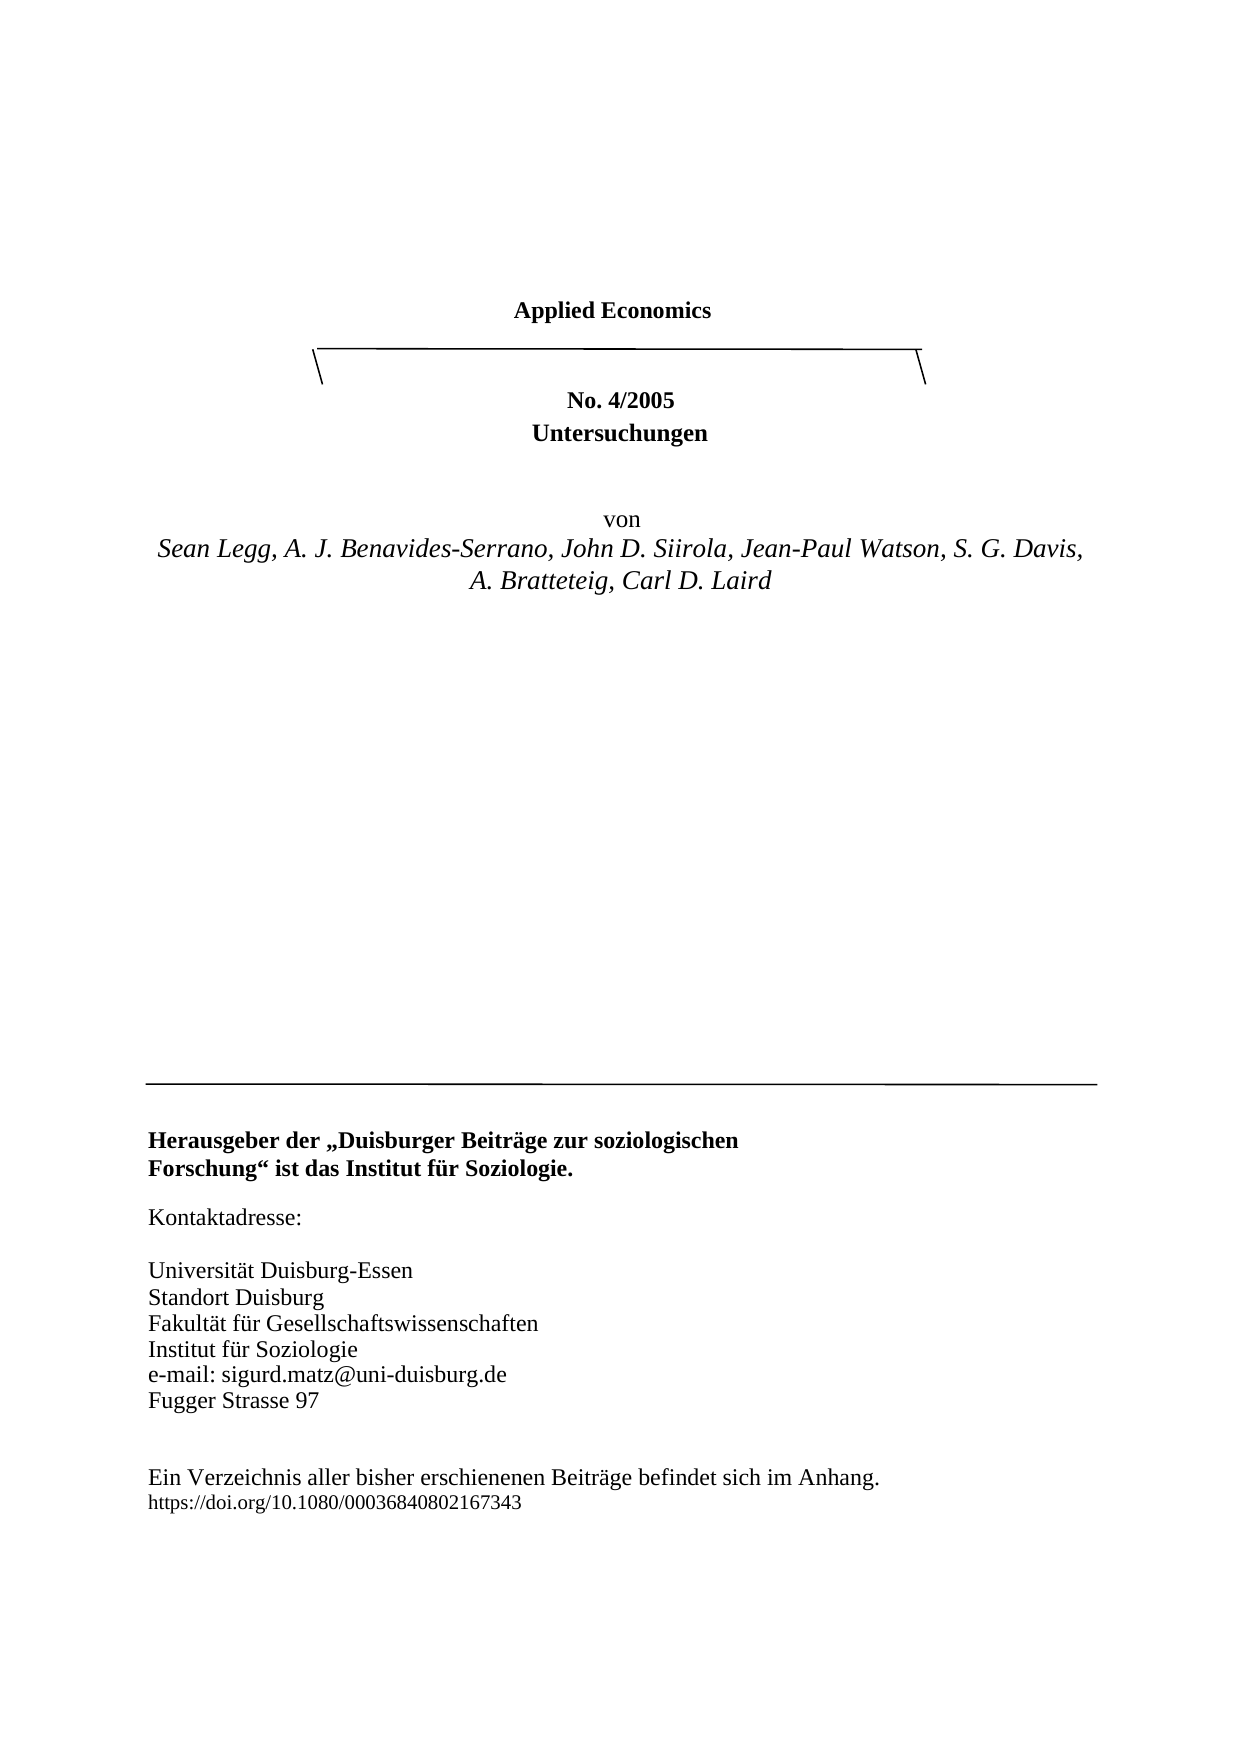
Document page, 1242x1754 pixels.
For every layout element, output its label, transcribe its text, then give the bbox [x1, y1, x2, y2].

text Untersuchungen [148, 418, 1092, 446]
text Sean Legg, A. J. Benavides-Serrano, John D. Siirola, Jean-Paul Watson, S. G. Davis, A. Bratteteig, Carl D. Laird [148, 533, 1094, 595]
text e-mail: sigurd.matz@uni-duisburg.de [148, 1363, 1092, 1388]
text Fugger Strasse 97 [148, 1388, 443, 1414]
text Ein Verzeichnis aller bisher erschienenen Beiträge befindet sich im Anhang. [148, 1463, 1092, 1491]
text Herausgeber der „Duisburger Beiträge zur soziologischen Forschung“ ist das Institut für Soziologie. [148, 1127, 837, 1181]
text No. 4/2005 [148, 386, 1094, 414]
text von [148, 504, 1096, 533]
text Kontaktadresse: [148, 1203, 1092, 1231]
text Universität Duisburg-Essen [148, 1256, 1092, 1284]
text https://doi.org/10.1080/00036840802167343 [148, 1491, 1092, 1514]
text Applied Economics [148, 297, 1077, 324]
text Institut für Soziologie [148, 1337, 1092, 1363]
text Standort Duisburg [148, 1284, 1092, 1311]
text Fakultät für Gesellschaftswissenschaften [148, 1311, 1092, 1337]
